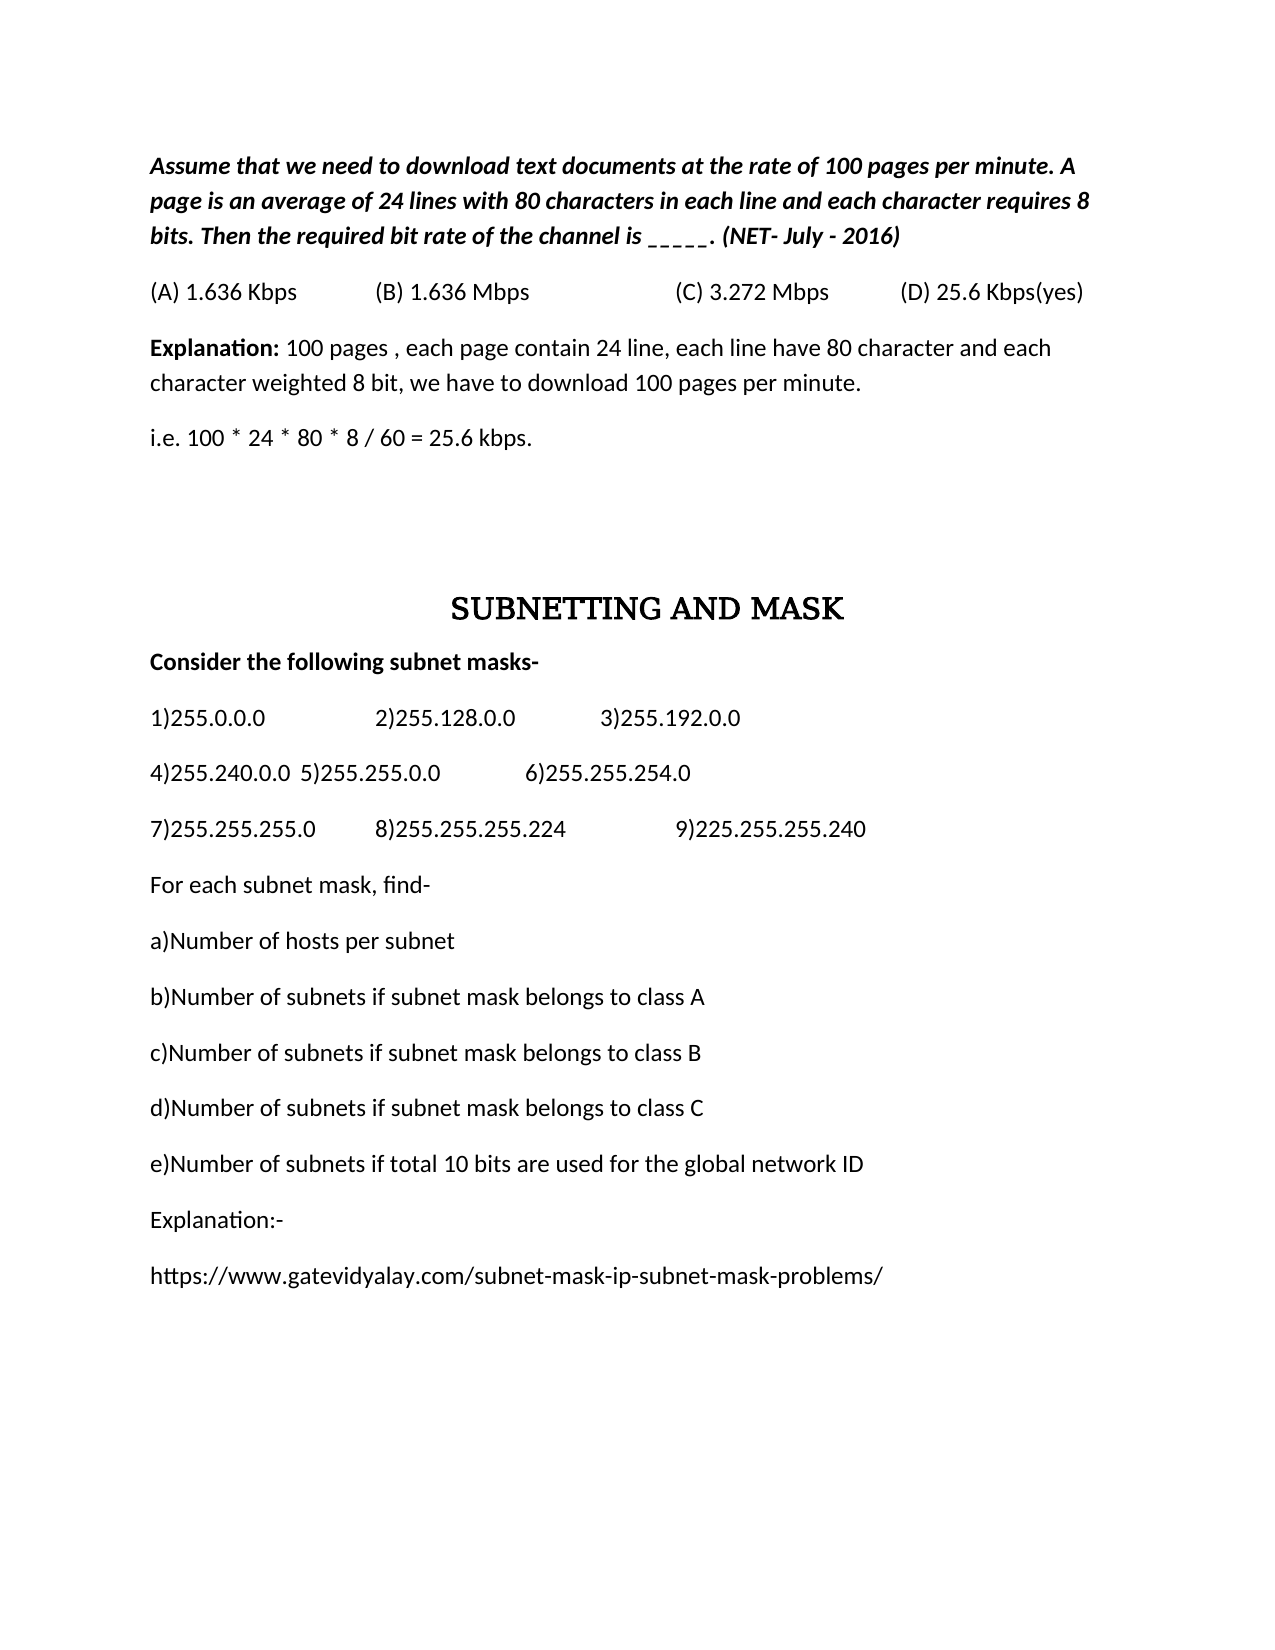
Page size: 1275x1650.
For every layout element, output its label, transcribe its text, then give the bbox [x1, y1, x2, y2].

text c)Number of subnets if subnet mask belongs to class B [150, 1037, 1125, 1067]
text d)Number of subnets if subnet mask belongs to class C [150, 1092, 1125, 1123]
text e)Number of subnets if total 10 bits are used for the global network ID [150, 1148, 1125, 1179]
text Consider the following subnet masks- [150, 646, 1125, 676]
text (A) 1.636 Kbps (B) 1.636 Mbps (C) 3.272 Mbps (D) 25.6 Kbps(yes) [150, 276, 1125, 306]
text SUBNETTING AND MASK [150, 590, 1125, 625]
text https://www.gatevidyalay.com/subnet-mask-ip-subnet-mask-problems/ [150, 1260, 1125, 1291]
text b)Number of subnets if subnet mask belongs to class A [150, 981, 1125, 1011]
text a)Number of hosts per subnet [150, 925, 1125, 956]
text Assume that we need to download text documents at the rate of 100 pages per minute. A page is an average of 24 lines with 80 characters in each line and each character requires 8 bits. Then the required bit rate of the channel is _____. (NET- July - 2016) [150, 150, 1125, 251]
text For each subnet mask, find- [150, 869, 1125, 900]
text i.e. 100 * 24 * 80 * 8 / 60 = 25.6 kbps. [150, 422, 1125, 453]
text 1)255.0.0.0 2)255.128.0.0 3)255.192.0.0 [150, 702, 1125, 732]
text 4)255.240.0.0 5)255.255.0.0 6)255.255.254.0 [150, 757, 1125, 788]
text Explanation:- [150, 1204, 1125, 1235]
text 7)255.255.255.0 8)255.255.255.224 9)225.255.255.240 [150, 813, 1125, 844]
